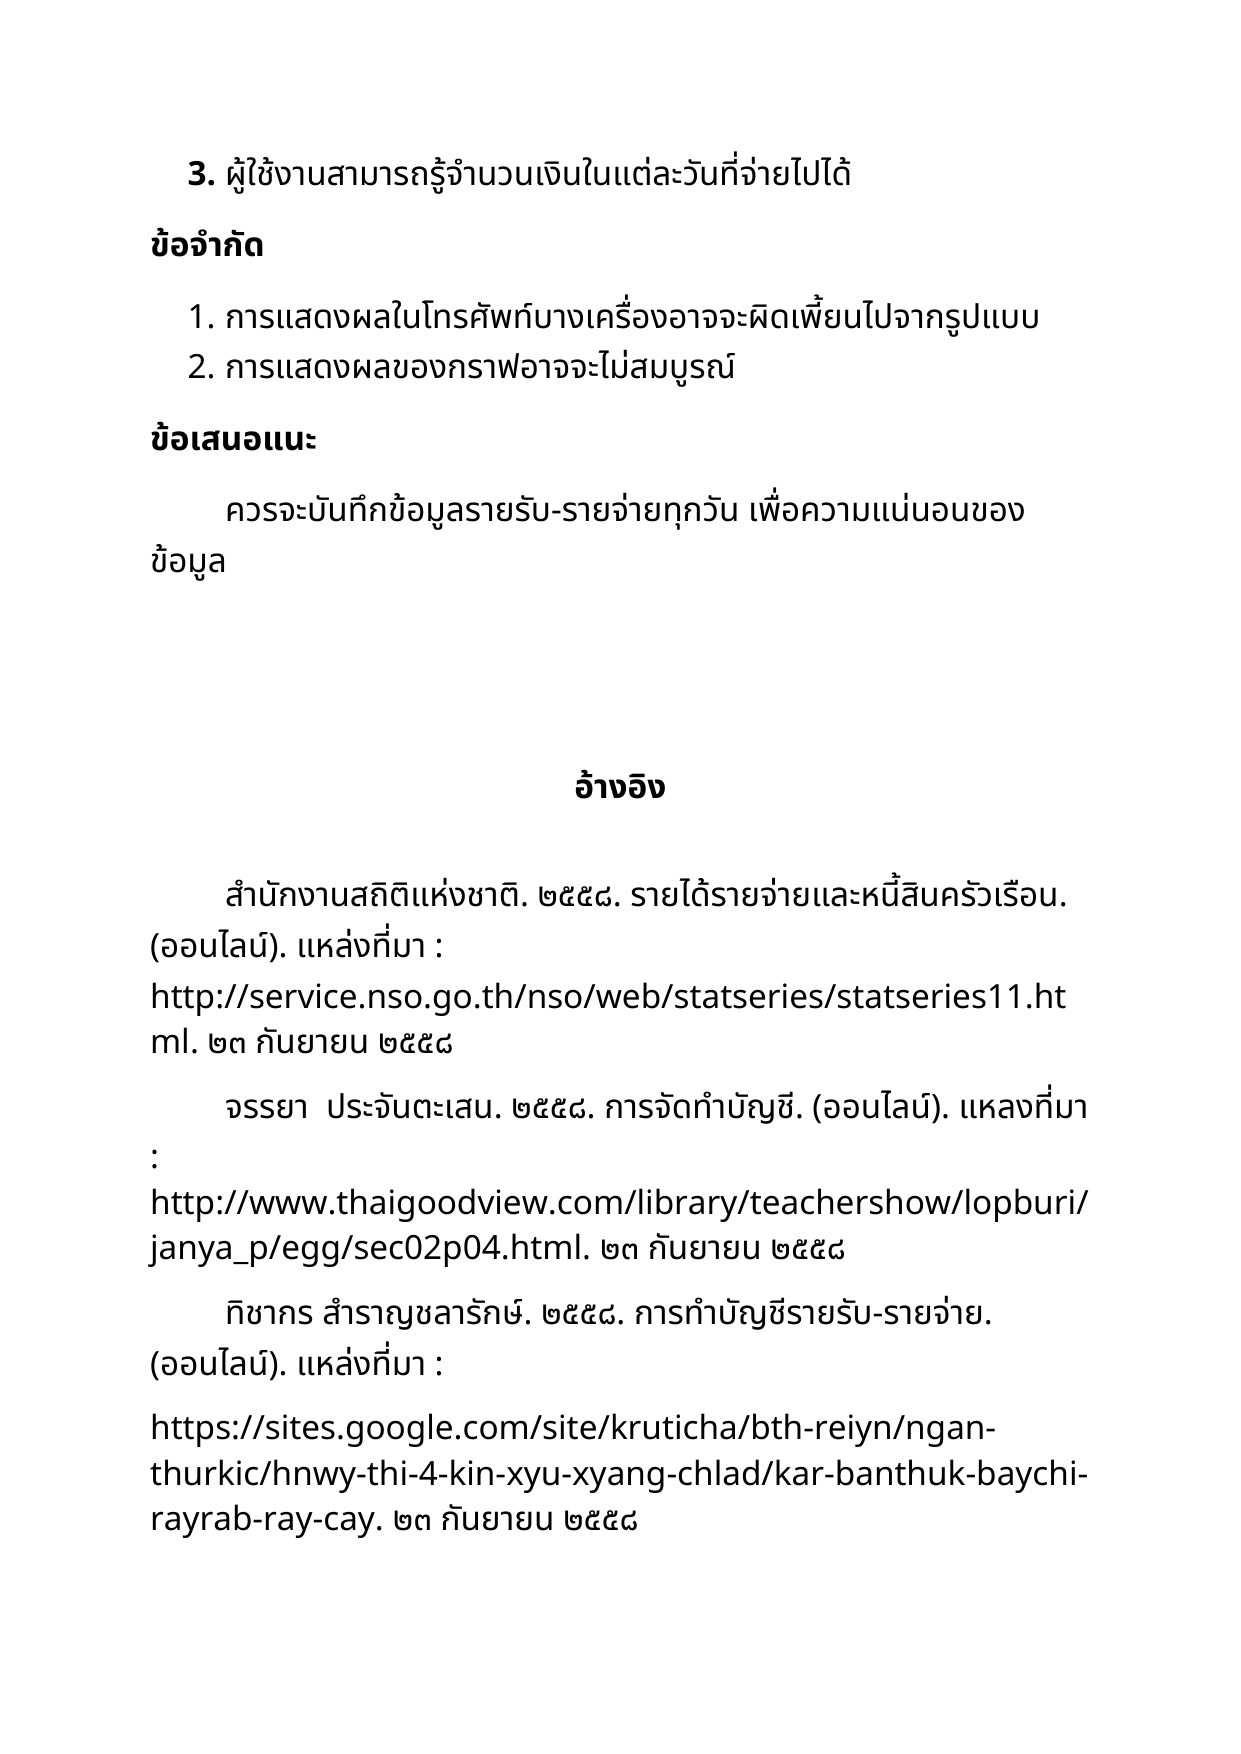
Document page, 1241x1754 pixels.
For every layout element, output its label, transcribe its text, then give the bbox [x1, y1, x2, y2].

text ข้อจำกัด [150, 221, 1090, 272]
list ผู้ใช้งานสามารถรู้จำนวนเงินในแต่ละวันที่จ่ายไปได้ [187, 150, 1090, 201]
text ทิชากร สำราญชลารักษ์. ๒๕๕๘. การทำบัญชีรายรับ-รายจ่าย. (ออนไลน์). แหล่งที่มา : [150, 1289, 1090, 1390]
list การแสดงผลในโทรศัพท์บางเครื่องอาจจะผิดเพี้ยนไปจากรูปแบบ [187, 293, 1090, 343]
list การแสดงผลของกราฟอาจจะไม่สมบูรณ์ [187, 343, 1090, 394]
text สำนักงานสถิติแห่งชาติ. ๒๕๕๘. รายได้รายจ่ายและหนี้สินครัวเรือน. (ออนไลน์). แหล่งที่มา : http://service.nso.go.th/nso/web/statseries/statseries11.html. ๒๓ กันยายน ๒๕๕๘ [150, 871, 1090, 1068]
text ควรจะบันทึกข้อมูลรายรับ-รายจ่ายทุกวัน เพื่อความแน่นอนของข้อมูล [150, 486, 1090, 587]
text ข้อเสนอแนะ [150, 415, 1090, 465]
text อ้างอิง [150, 763, 1090, 813]
text https://sites.google.com/site/kruticha/bth-reiyn/ngan-thurkic/hnwy-thi-4-kin-xyu-xyang-chlad/kar-banthuk-baychi-rayrab-ray-cay. ๒๓ กันยายน ๒๕๕๘ [150, 1404, 1090, 1546]
text จรรยา ประจันตะเสน. ๒๕๕๘. การจัดทำบัญชี. (ออนไลน์). แหลงที่มา : http://www.thaigoodview.com/library/teachershow/lopburi/janya_p/egg/sec02p04.html. ๒๓ กันยายน ๒๕๕๘ [150, 1083, 1090, 1275]
